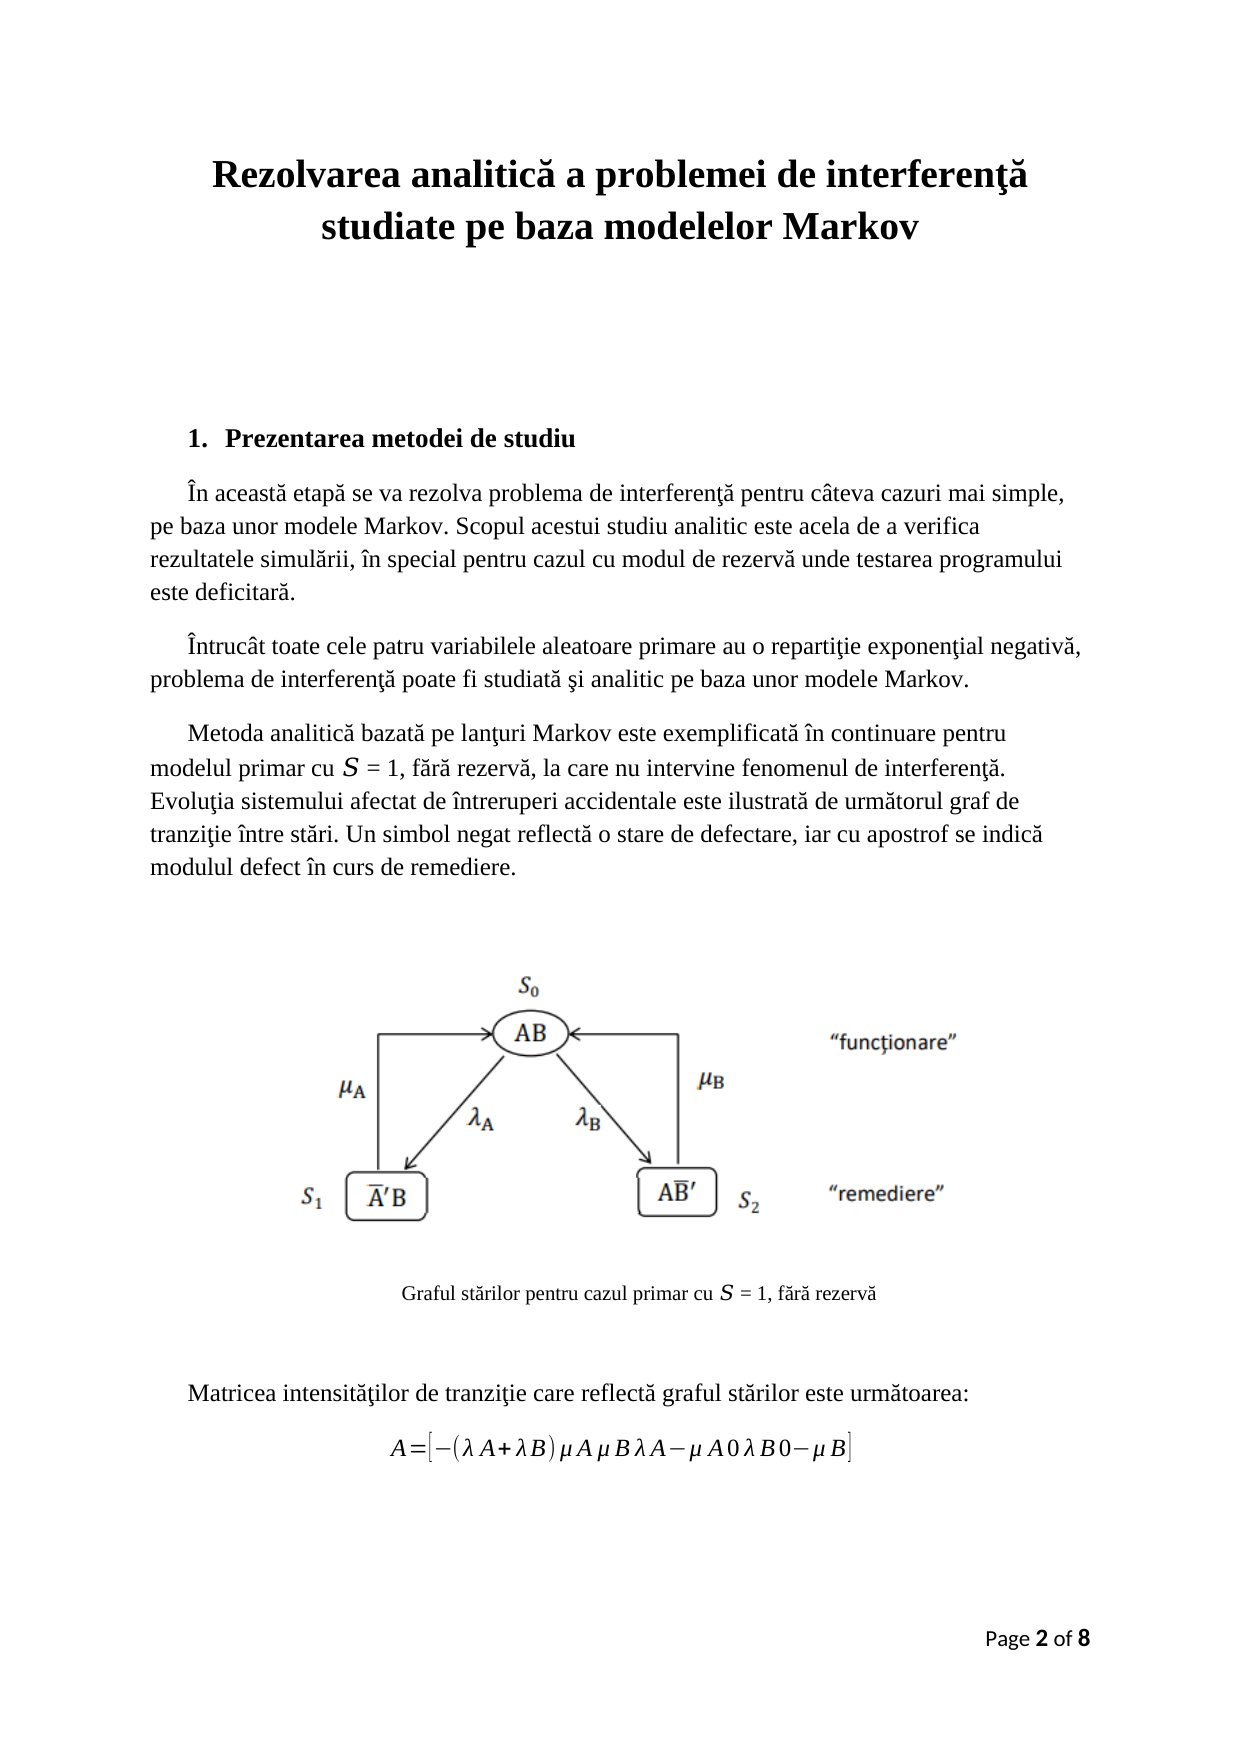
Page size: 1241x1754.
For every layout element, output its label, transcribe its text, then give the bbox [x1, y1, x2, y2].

picture [268, 959, 1010, 1255]
list Prezentarea metodei de studiu [187, 422, 1090, 453]
text Matricea intensităţilor de tranziţie care reflectă graful stărilor este următoarea: [187, 1378, 1090, 1406]
text Întrucât toate cele patru variabilele aleatoare primare au o repartiţie exponenţial negativă, problema de interferenţă poate fi studiată şi analitic pe baza unor modele Markov. [150, 631, 1090, 693]
text Rezolvarea analitică a problemei de interferenţă studiate pe baza modelelor Markov [150, 150, 1090, 248]
text Graful stărilor pentru cazul primar cu 𝑆 = 1, fără rezervă [187, 1279, 1090, 1305]
text În această etapă se va rezolva problema de interferenţă pentru câteva cazuri mai simple, pe baza unor modele Markov. Scopul acestui studiu analitic este acela de a verifica rezultatele simulării, în special pentru cazul cu modul de rezervă unde testarea programului este deficitară. [150, 478, 1090, 606]
text Metoda analitică bazată pe lanţuri Markov este exemplificată în continuare pentru modelul primar cu 𝑆 = 1, fără rezervă, la care nu intervine fenomenul de interferenţă. Evoluţia sistemului afectat de întreruperi accidentale este ilustrată de următorul graf de tranziţie între stări. Un simbol negat reflectă o stare de defectare, iar cu apostrof se indică modulul defect în curs de remediere. [150, 718, 1090, 881]
